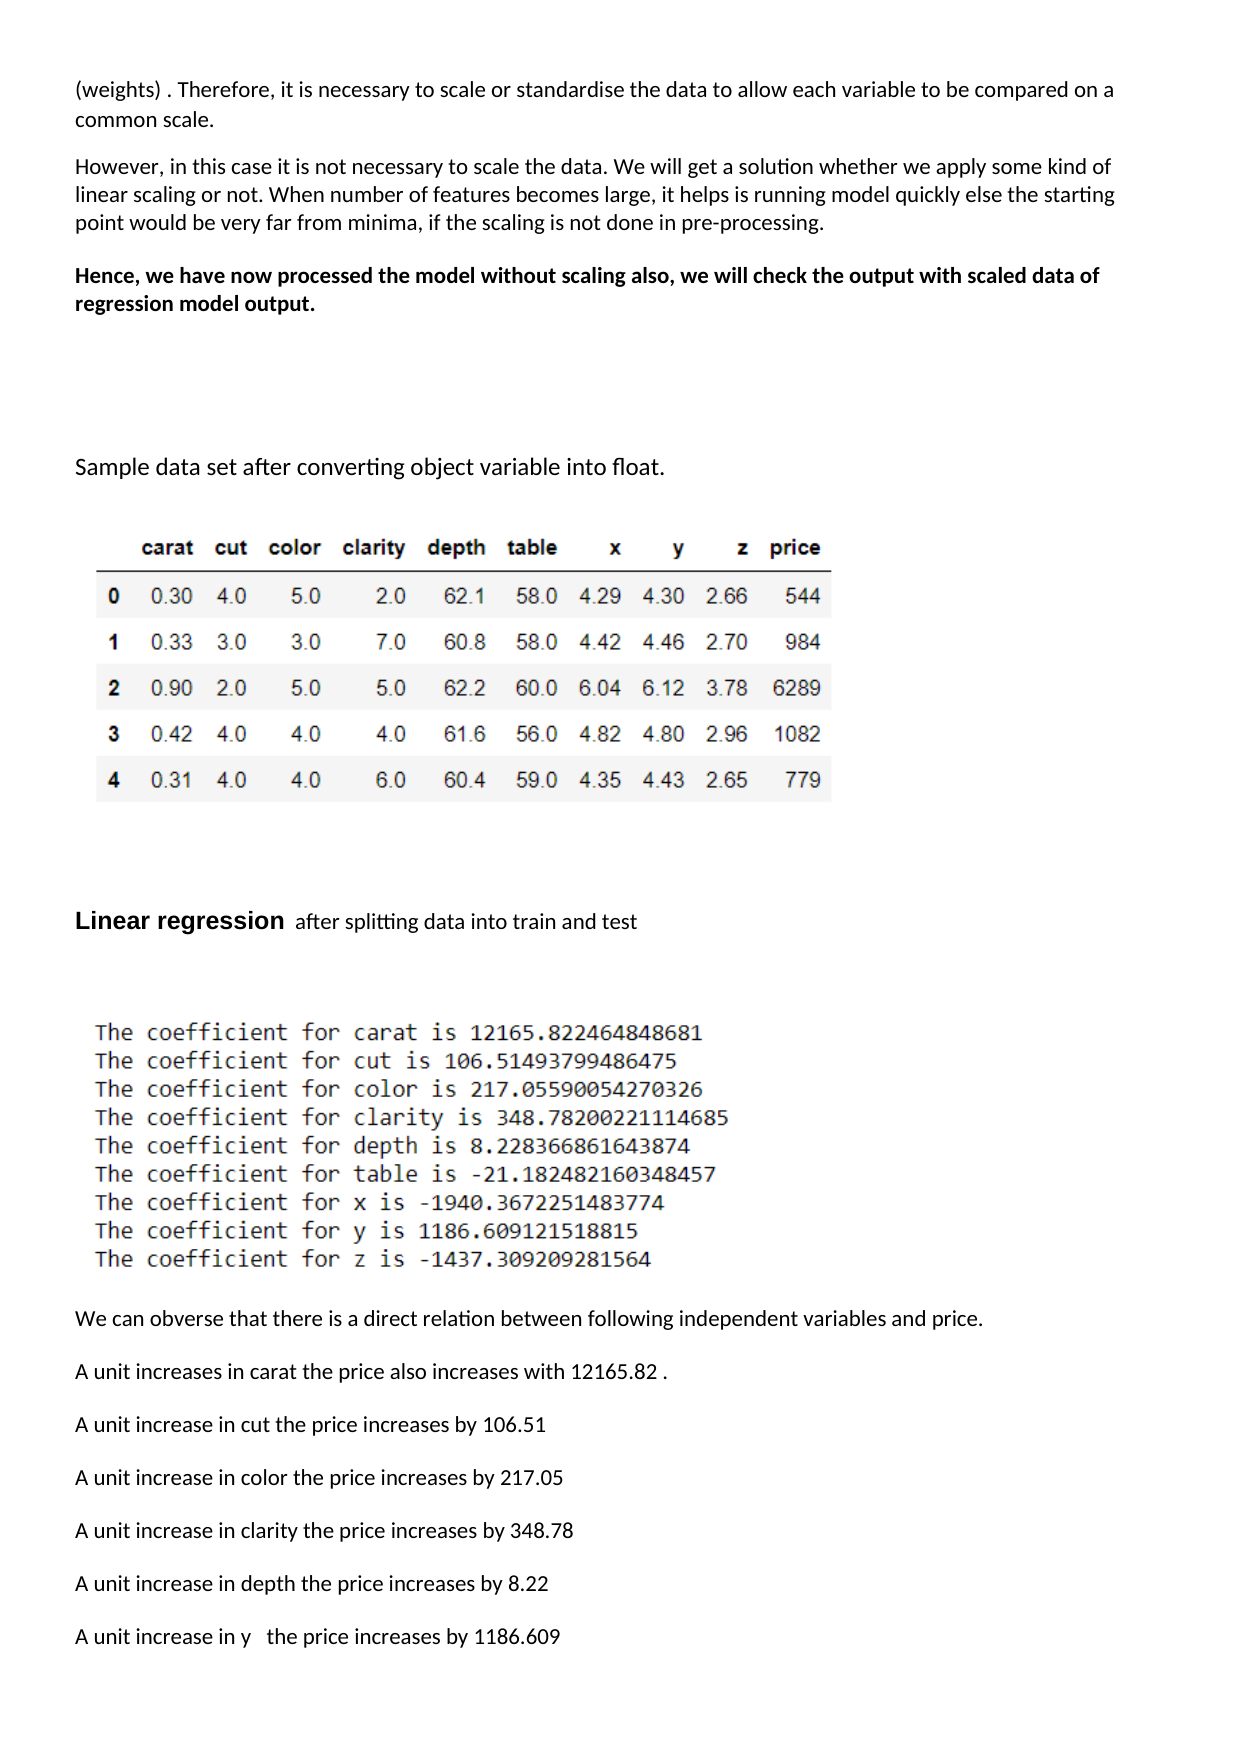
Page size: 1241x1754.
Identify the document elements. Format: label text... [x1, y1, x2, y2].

text Hence, we have now processed the model without scaling also, we will check the output with scaled data of regression model output. [75, 261, 1165, 317]
text A unit increase in clarity the price increases by 348.78 [75, 1516, 1165, 1544]
picture [75, 1012, 755, 1279]
text We can obverse that there is a direct relation between following independent variables and price. [75, 1304, 1165, 1332]
text A unit increase in cut the price increases by 106.51 [75, 1410, 1165, 1438]
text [75, 75, 1165, 133]
text Linear regression after splitting data into train and test [75, 906, 1165, 935]
text Sample data set after converting object variable into float. [75, 451, 1165, 481]
text A unit increase in depth the price increases by 8.22 [75, 1569, 1165, 1597]
text A unit increase in y the price increases by 1186.609 [75, 1622, 1165, 1650]
text A unit increase in color the price increases by 217.05 [75, 1463, 1165, 1491]
text However, in this case it is not necessary to scale the data. We will get a solution whether we apply some kind of linear scaling or not. When number of features becomes large, it helps is running model quickly else the starting point would be very far from minima, if the scaling is not done in pre-processing. [75, 152, 1165, 236]
text A unit increases in carat the price also increases with 12165.82 . [75, 1357, 1165, 1385]
picture [75, 506, 853, 828]
